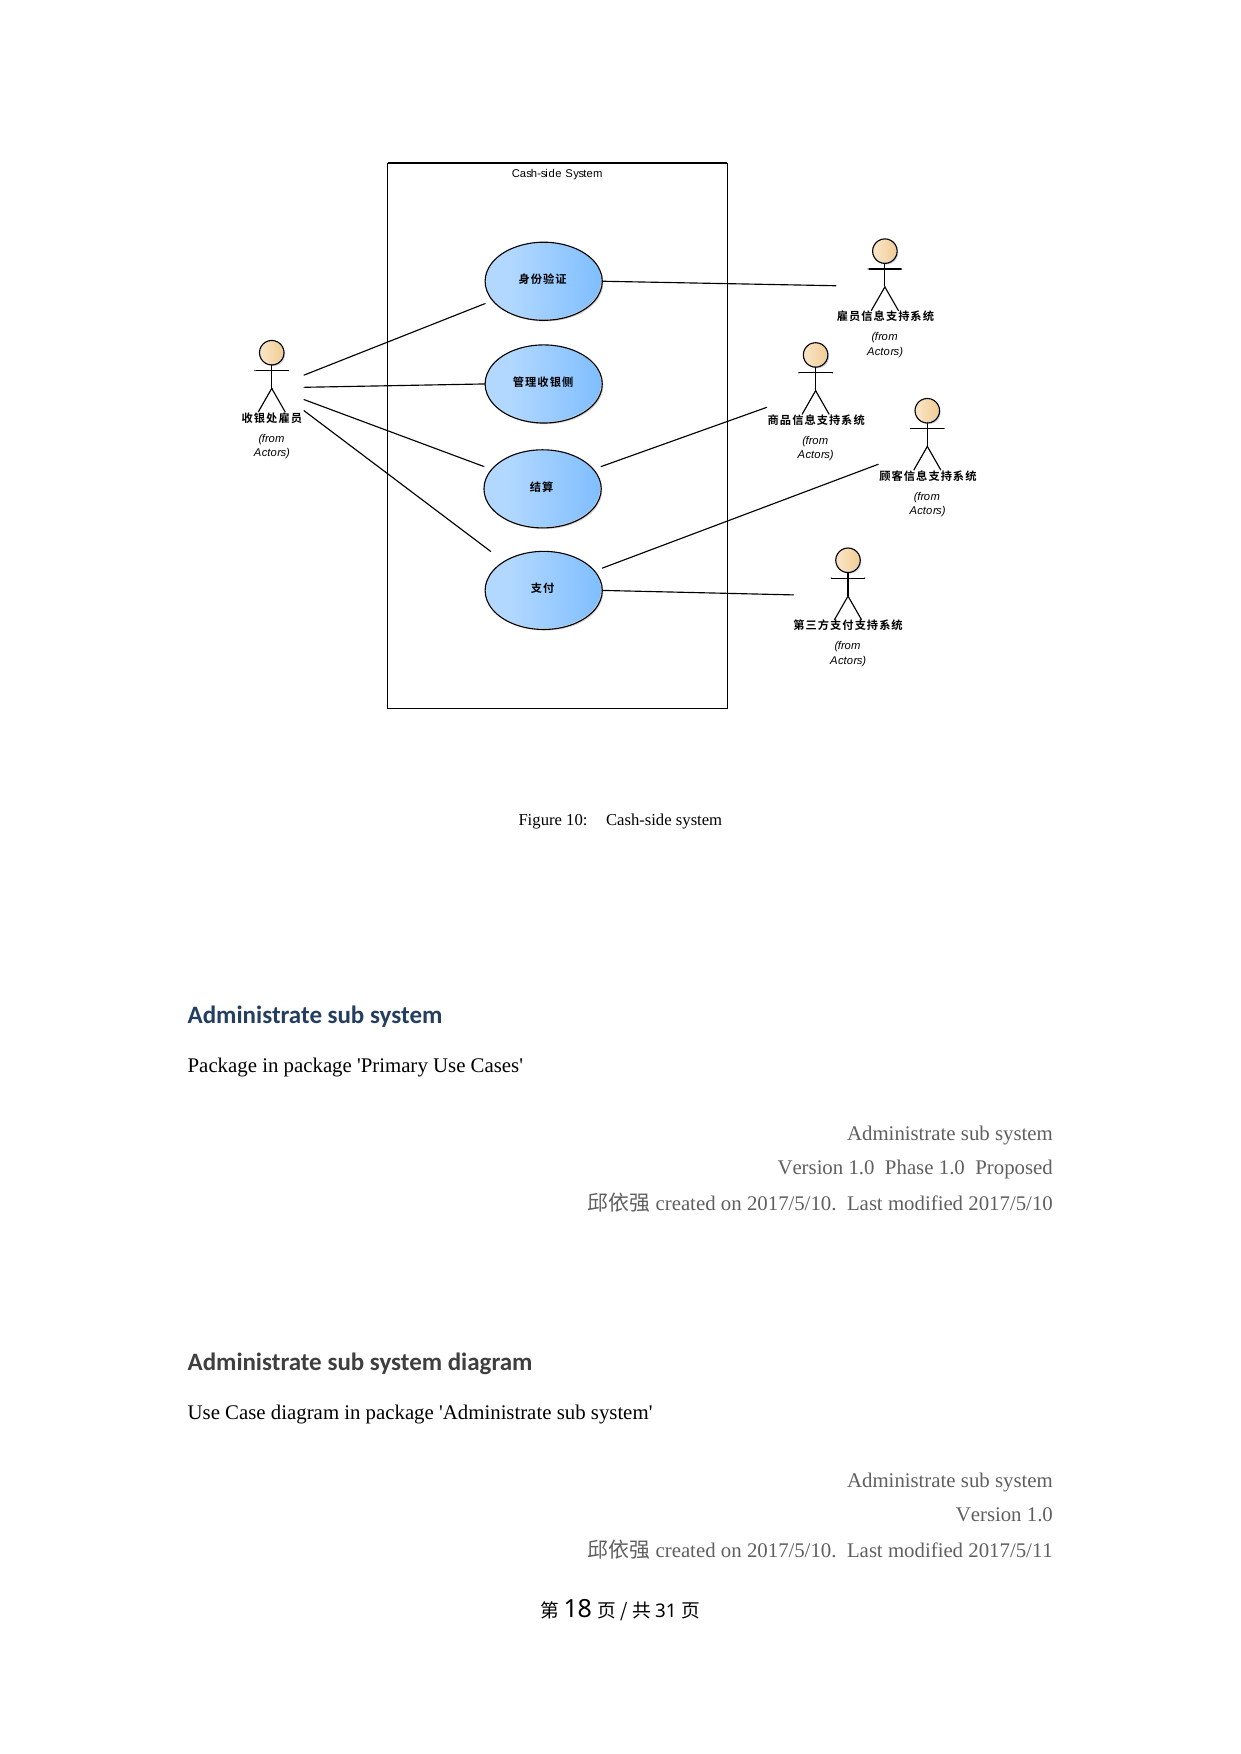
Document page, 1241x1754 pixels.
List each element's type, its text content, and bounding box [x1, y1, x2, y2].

text 邱依强 created on 2017/5/10. Last modified 2017/5/11 [187, 1531, 1053, 1565]
text Administrate sub system [187, 1116, 1053, 1150]
text Administrate sub system [187, 1463, 1053, 1497]
text Package in package 'Primary Use Cases' [187, 1048, 1053, 1082]
text 邱依强 created on 2017/5/10. Last modified 2017/5/10 [187, 1184, 1053, 1218]
subtitle Administrate sub system diagram [187, 1345, 1053, 1379]
text Cash-side system [187, 803, 1053, 837]
text Version 1.0 Phase 1.0 Proposed [187, 1150, 1053, 1184]
text Version 1.0 [187, 1497, 1053, 1531]
text Use Case diagram in package 'Administrate sub system' [187, 1395, 1053, 1429]
subtitle Administrate sub system [187, 997, 1053, 1031]
